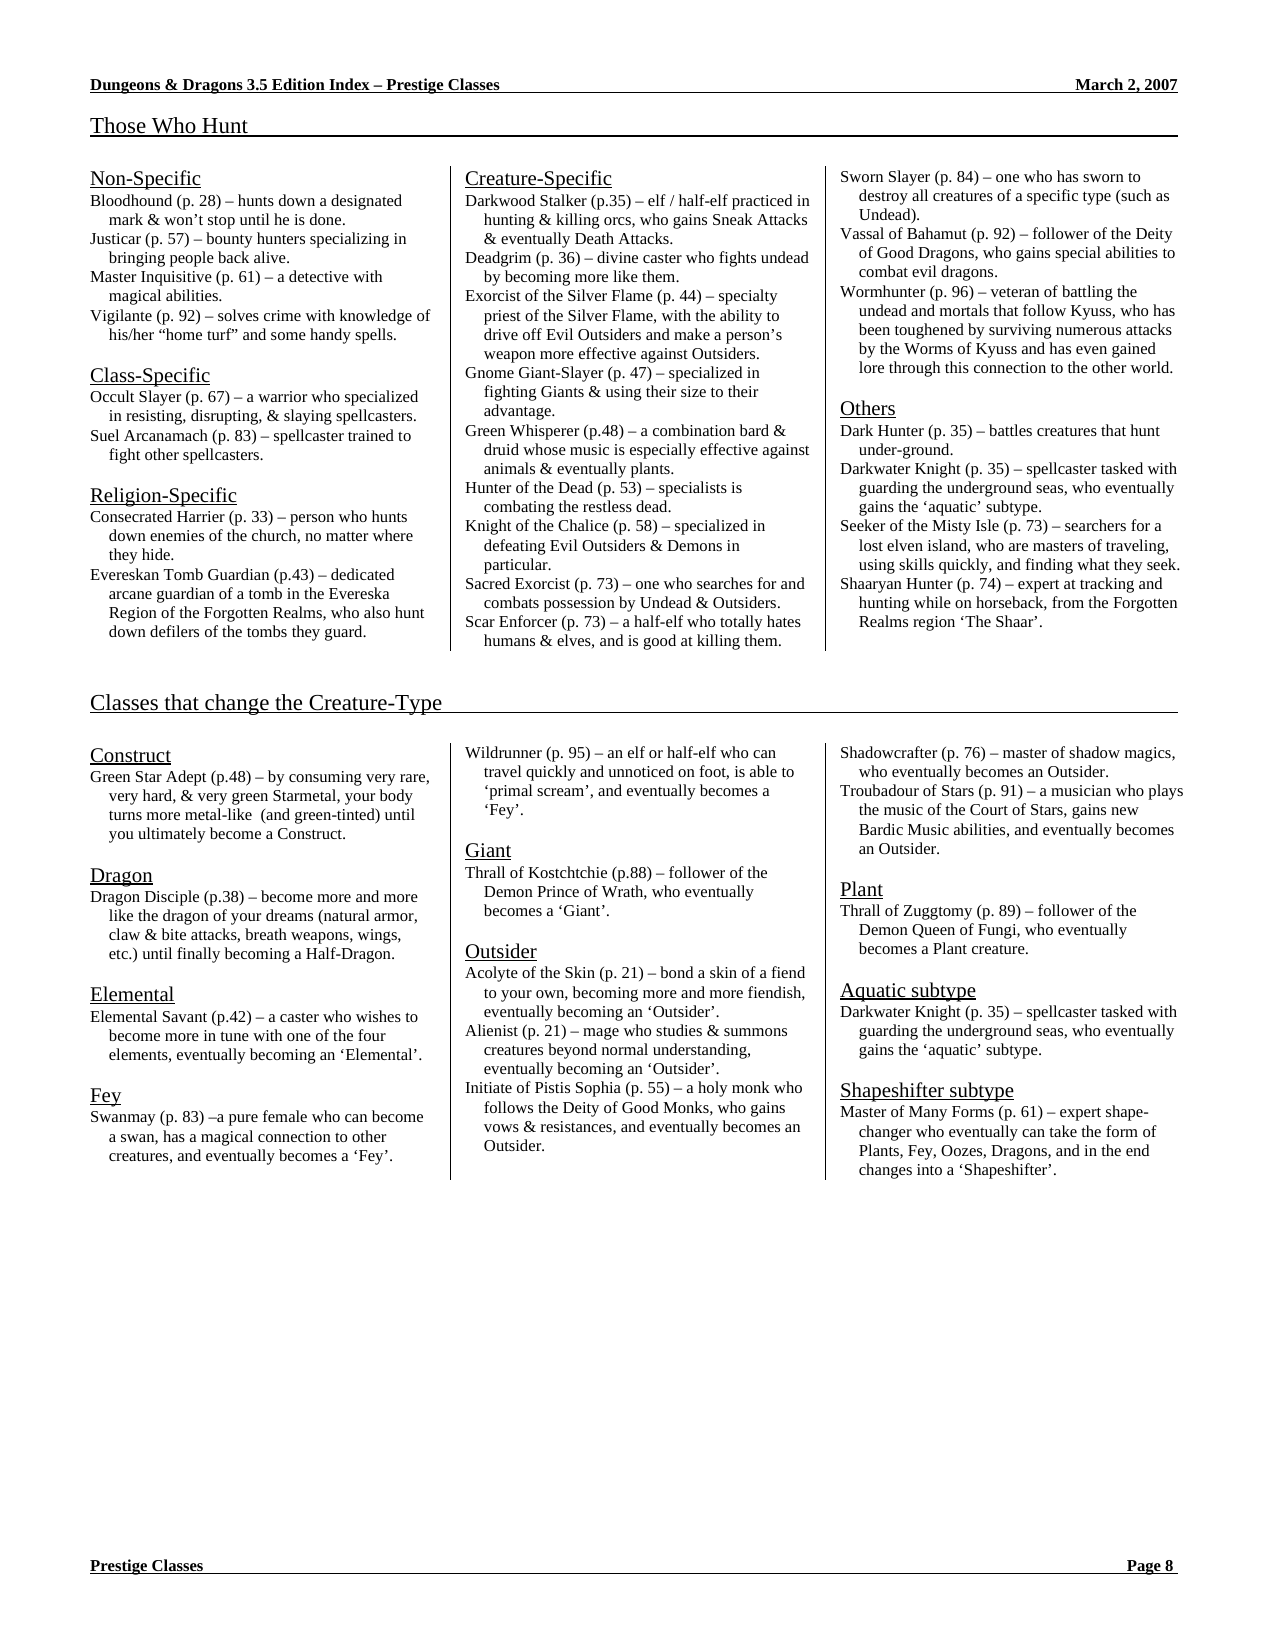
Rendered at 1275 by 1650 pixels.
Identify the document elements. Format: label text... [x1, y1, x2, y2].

text Gnome Giant-Slayer (p. 43) – specialized in fighting Giants & using their size to their advantage. [465, 363, 810, 420]
text Thrall of Zuggtomy (p. 83) – follower of the Demon Queen of Fungi, who eventually becomes a Plant creature. [840, 901, 1185, 958]
subtitle Dragon [90, 862, 435, 887]
text Initiate of Pistis Sophia (p. 50) – a holy monk who follows the Deity of Good Monks, who gains vows & resistances, and eventually becomes an Outsider. [465, 1078, 810, 1155]
subtitle Creature-Specific [465, 166, 810, 190]
text Knight of the Chalice (p. 53) – specialized in defeating Evil Outsiders & Demons in particular. [465, 516, 810, 574]
text Green Star Adept (p.44) – by consuming very rare, very hard, & very green Starmetal, your body turns more metal-like (and green-tinted) until you ultimately become a Construct. [90, 767, 435, 843]
text Wildrunner (p. 88) – an elf or half-elf who can travel quickly and unnoticed on foot, is able to ‘primal scream’, and eventually becomes a ‘Fey’. [465, 743, 810, 819]
subtitle Fey [90, 1083, 435, 1107]
text Consecrated Harrier (p. 29) – person who hunts down enemies of the church, no matter where they hide. [90, 507, 435, 564]
text Vassal of Bahamut (p. 84) – follower of the Deity of Good Dragons, who gains special abilities to combat evil dragons. [840, 224, 1185, 281]
text Acolyte of the Skin (p. 18) – bond a skin of a fiend to your own, becoming more and more fiendish, eventually becoming an ‘Outsider’. [465, 963, 810, 1021]
text Darkwater Knight (p. 30) – spellcaster tasked with guarding the underground seas, who eventually gains the ‘aquatic’ subtype. [840, 459, 1185, 516]
text Sacred Exorcist (p. 68) – one who searches for and combats possession by Undead & Outsiders. [465, 574, 810, 612]
text Hunter of the Dead (p. 48) – specialists is combating the restless dead. [465, 478, 810, 516]
text Darkwater Knight (p. 30) – spellcaster tasked with guarding the underground seas, who eventually gains the ‘aquatic’ subtype. [840, 1002, 1185, 1059]
text Alienist (p. 18) – mage who studies & summons creatures beyond normal understanding, eventually becoming an ‘Outsider’. [465, 1021, 810, 1078]
text Wormhunter (p. 89) – veteran of battling the undead and mortals that follow Kyuss, who has been toughened by surviving numerous attacks by the Worms of Kyuss and has even gained lore through this connection to the other world. [840, 281, 1185, 377]
text Bloodhound (p. 24) – hunts down a designated mark & won’t stop until he is done. [90, 190, 435, 229]
subtitle Classes that change the Creature-Type [90, 689, 1185, 715]
text Seeker of the Misty Isle (p. 69) – searchers for a lost elven island, who are masters of traveling, using skills quickly, and finding what they seek. [840, 516, 1185, 574]
text Master of Many Forms (p. 56) – expert shape-changer who eventually can take the form of Plants, Fey, Oozes, Dragons, and in the end changes into a ‘Shapeshifter’. [840, 1102, 1185, 1179]
subtitle Non-Specific [90, 166, 435, 190]
subtitle Others [840, 396, 1185, 420]
text Sworn Slayer (p. 78) – one who has sworn to destroy all creatures of a specific type (such as Undead). [840, 166, 1185, 224]
subtitle Elemental [90, 982, 435, 1006]
text Green Whisperer (p.44) – a combination bard & druid whose music is especially effective against animals & eventually plants. [465, 420, 810, 478]
text Scar Enforcer (p. 68) – a half-elf who totally hates humans & elves, and is good at killing them. [465, 612, 810, 650]
subtitle Outsider [465, 939, 810, 963]
subtitle Construct [90, 743, 435, 767]
text Deadgrim (p. 32) – divine caster who fights undead by becoming more like them. [465, 248, 810, 286]
text Elemental Savant (p.37) – a caster who wishes to become more in tune with one of the four elements, eventually becoming an ‘Elemental’. [90, 1006, 435, 1064]
subtitle Those Who Hunt [90, 112, 1185, 139]
text Swanmay (p. 77) –a pure female who can become a swan, has a magical connection to other creatures, and eventually becomes a ‘Fey’. [90, 1107, 435, 1165]
subtitle Giant [465, 838, 810, 862]
text Master Inquisitive (p. 56) – a detective with magical abilities. [90, 267, 435, 305]
text Thrall of Kostchtchie (p.84) – follower of the Demon Prince of Wrath, who eventually becomes a ‘Giant’. [465, 862, 810, 920]
text Dark Hunter (p. 30) – battles creatures that hunt under-ground. [840, 420, 1185, 459]
subtitle Religion-Specific [90, 483, 435, 507]
text Justicar (p. 52) – bounty hunters specializing in bringing people back alive. [90, 229, 435, 267]
subtitle Aquatic subtype [840, 977, 1185, 1002]
text Evereskan Tomb Guardian (p.38) – dedicated arcane guardian of a tomb in the Evereska Region of the Forgotten Realms, who also hunt down defilers of the tombs they guard. [90, 564, 435, 641]
subtitle Class-Specific [90, 363, 435, 387]
text Shadowcrafter (p. 71) – master of shadow magics, who eventually becomes an Outsider. [840, 743, 1185, 781]
text Troubadour of Stars (p. 83) – a musician who plays the music of the Court of Stars, gains new Bardic Music abilities, and eventually becomes an Outsider. [840, 781, 1185, 858]
text Suel Arcanamach (p. 77) – spellcaster trained to fight other spellcasters. [90, 425, 435, 464]
text Exorcist of the Silver Flame (p. 39) – specialty priest of the Silver Flame, with the ability to drive off Evil Outsiders and make a person’s weapon more effective against Outsiders. [465, 286, 810, 363]
text Vigilante (p. 85) – solves crime with knowledge of his/her “home turf” and some handy spells. [90, 305, 435, 344]
text Shaaryan Hunter (p. 69) – expert at tracking and hunting while on horseback, from the Forgotten Realms region ‘The Shaar’. [840, 574, 1185, 631]
text Darkwood Stalker (p.30) – elf / half-elf practiced in hunting & killing orcs, who gains Sneak Attacks & eventually Death Attacks. [465, 190, 810, 248]
subtitle Plant [840, 877, 1185, 901]
text Dragon Disciple (p.33) – become more and more like the dragon of your dreams (natural armor, claw & bite attacks, breath weapons, wings, etc.) until finally becoming a Half-Dragon. [90, 887, 435, 963]
subtitle Shapeshifter subtype [840, 1078, 1185, 1102]
text Occult Slayer (p. 62) – a warrior who specialized in resisting, disrupting, & slaying spellcasters. [90, 387, 435, 425]
